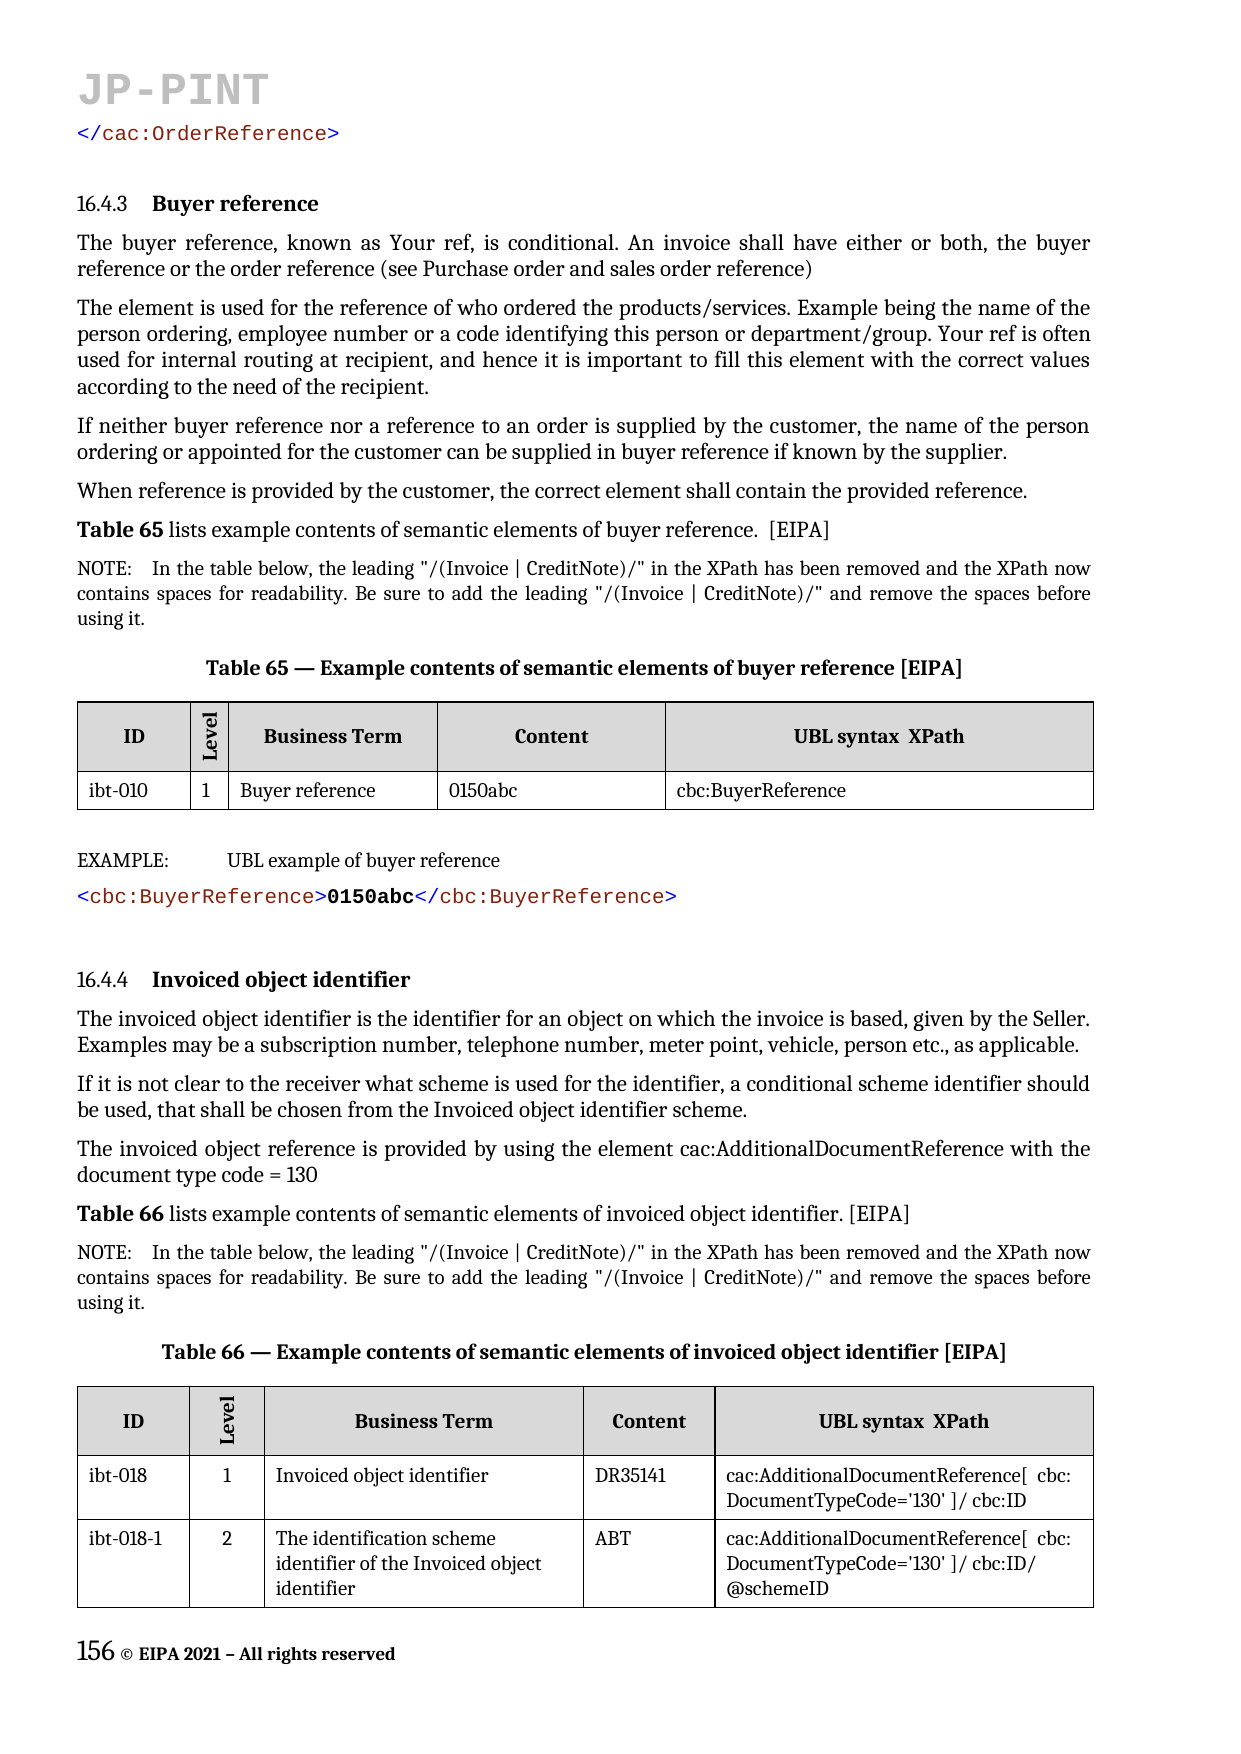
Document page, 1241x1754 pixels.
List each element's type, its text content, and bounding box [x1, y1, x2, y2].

text Table 65 — Example contents of semantic elements of buyer reference [EIPA] [77, 655, 1092, 681]
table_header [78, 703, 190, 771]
subtitle Invoiced object identifier [77, 966, 1092, 993]
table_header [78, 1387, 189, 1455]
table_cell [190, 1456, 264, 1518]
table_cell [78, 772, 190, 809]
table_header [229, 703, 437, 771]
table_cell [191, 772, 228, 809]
text <cbc:BuyerReference>0150abc</cbc:BuyerReference> [77, 885, 1092, 910]
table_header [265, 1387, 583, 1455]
text EXAMPLE: UBL example of buyer reference [77, 848, 1092, 873]
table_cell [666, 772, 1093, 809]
text </cac:OrderReference> [77, 122, 1092, 147]
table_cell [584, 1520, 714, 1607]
subtitle Buyer reference [77, 191, 1092, 217]
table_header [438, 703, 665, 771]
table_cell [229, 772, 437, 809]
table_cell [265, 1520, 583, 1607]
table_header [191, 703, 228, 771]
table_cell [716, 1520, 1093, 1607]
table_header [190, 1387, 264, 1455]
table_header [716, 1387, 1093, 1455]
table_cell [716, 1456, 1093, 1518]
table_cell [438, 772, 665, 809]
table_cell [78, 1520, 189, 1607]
text Table 66 — Example contents of semantic elements of invoiced object identifier [EIPA] [77, 1340, 1092, 1365]
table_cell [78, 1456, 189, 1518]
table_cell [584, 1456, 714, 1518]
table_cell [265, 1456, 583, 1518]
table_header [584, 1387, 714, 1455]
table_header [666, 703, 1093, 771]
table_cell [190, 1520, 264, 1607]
